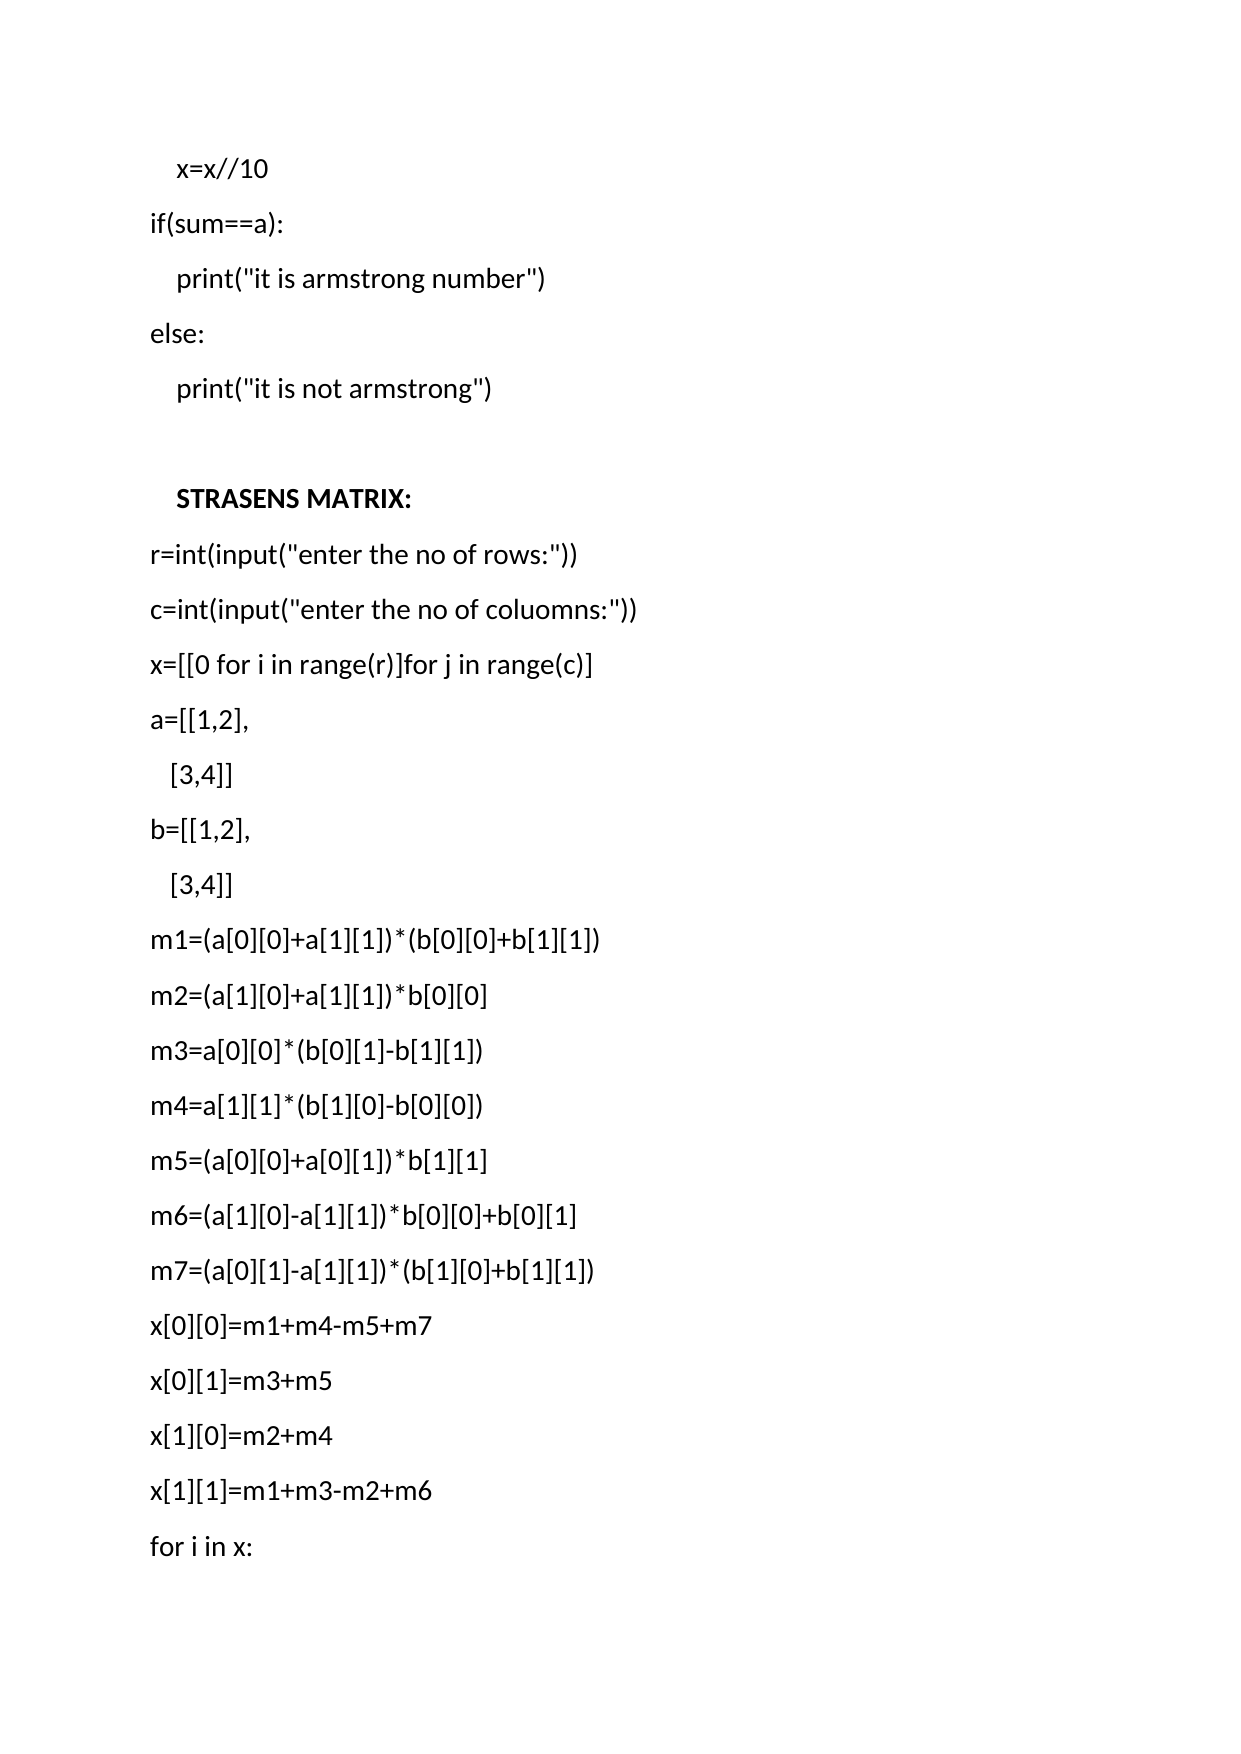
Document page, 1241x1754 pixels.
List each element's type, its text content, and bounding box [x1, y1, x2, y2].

text x[1][1]=m1+m3-m2+m6 [150, 1472, 1090, 1508]
text r=int(input("enter the no of rows:")) [150, 536, 1090, 571]
text print("it is not armstrong") [150, 370, 1090, 406]
text [3,4]] [150, 866, 1090, 902]
text m4=a[1][1]*(b[1][0]-b[0][0]) [150, 1087, 1090, 1122]
text STRASENS MATRIX: [150, 481, 1090, 516]
text m5=(a[0][0]+a[0][1])*b[1][1] [150, 1142, 1090, 1177]
text x[0][1]=m3+m5 [150, 1362, 1090, 1398]
text x[0][0]=m1+m4-m5+m7 [150, 1307, 1090, 1343]
text print("it is armstrong number") [150, 260, 1090, 296]
text b=[[1,2], [150, 811, 1090, 847]
text for i in x: [150, 1528, 1090, 1563]
text else: [150, 315, 1090, 351]
text c=int(input("enter the no of coluomns:")) [150, 591, 1090, 626]
text m7=(a[0][1]-a[1][1])*(b[1][0]+b[1][1]) [150, 1252, 1090, 1288]
text if(sum==a): [150, 205, 1090, 241]
text m2=(a[1][0]+a[1][1])*b[0][0] [150, 977, 1090, 1012]
text x=x//10 [150, 150, 1090, 186]
text [3,4]] [150, 756, 1090, 792]
text x=[[0 for i in range(r)]for j in range(c)] [150, 646, 1090, 682]
text m3=a[0][0]*(b[0][1]-b[1][1]) [150, 1032, 1090, 1067]
text m6=(a[1][0]-a[1][1])*b[0][0]+b[0][1] [150, 1197, 1090, 1233]
text x[1][0]=m2+m4 [150, 1417, 1090, 1453]
text m1=(a[0][0]+a[1][1])*(b[0][0]+b[1][1]) [150, 921, 1090, 957]
text a=[[1,2], [150, 701, 1090, 737]
